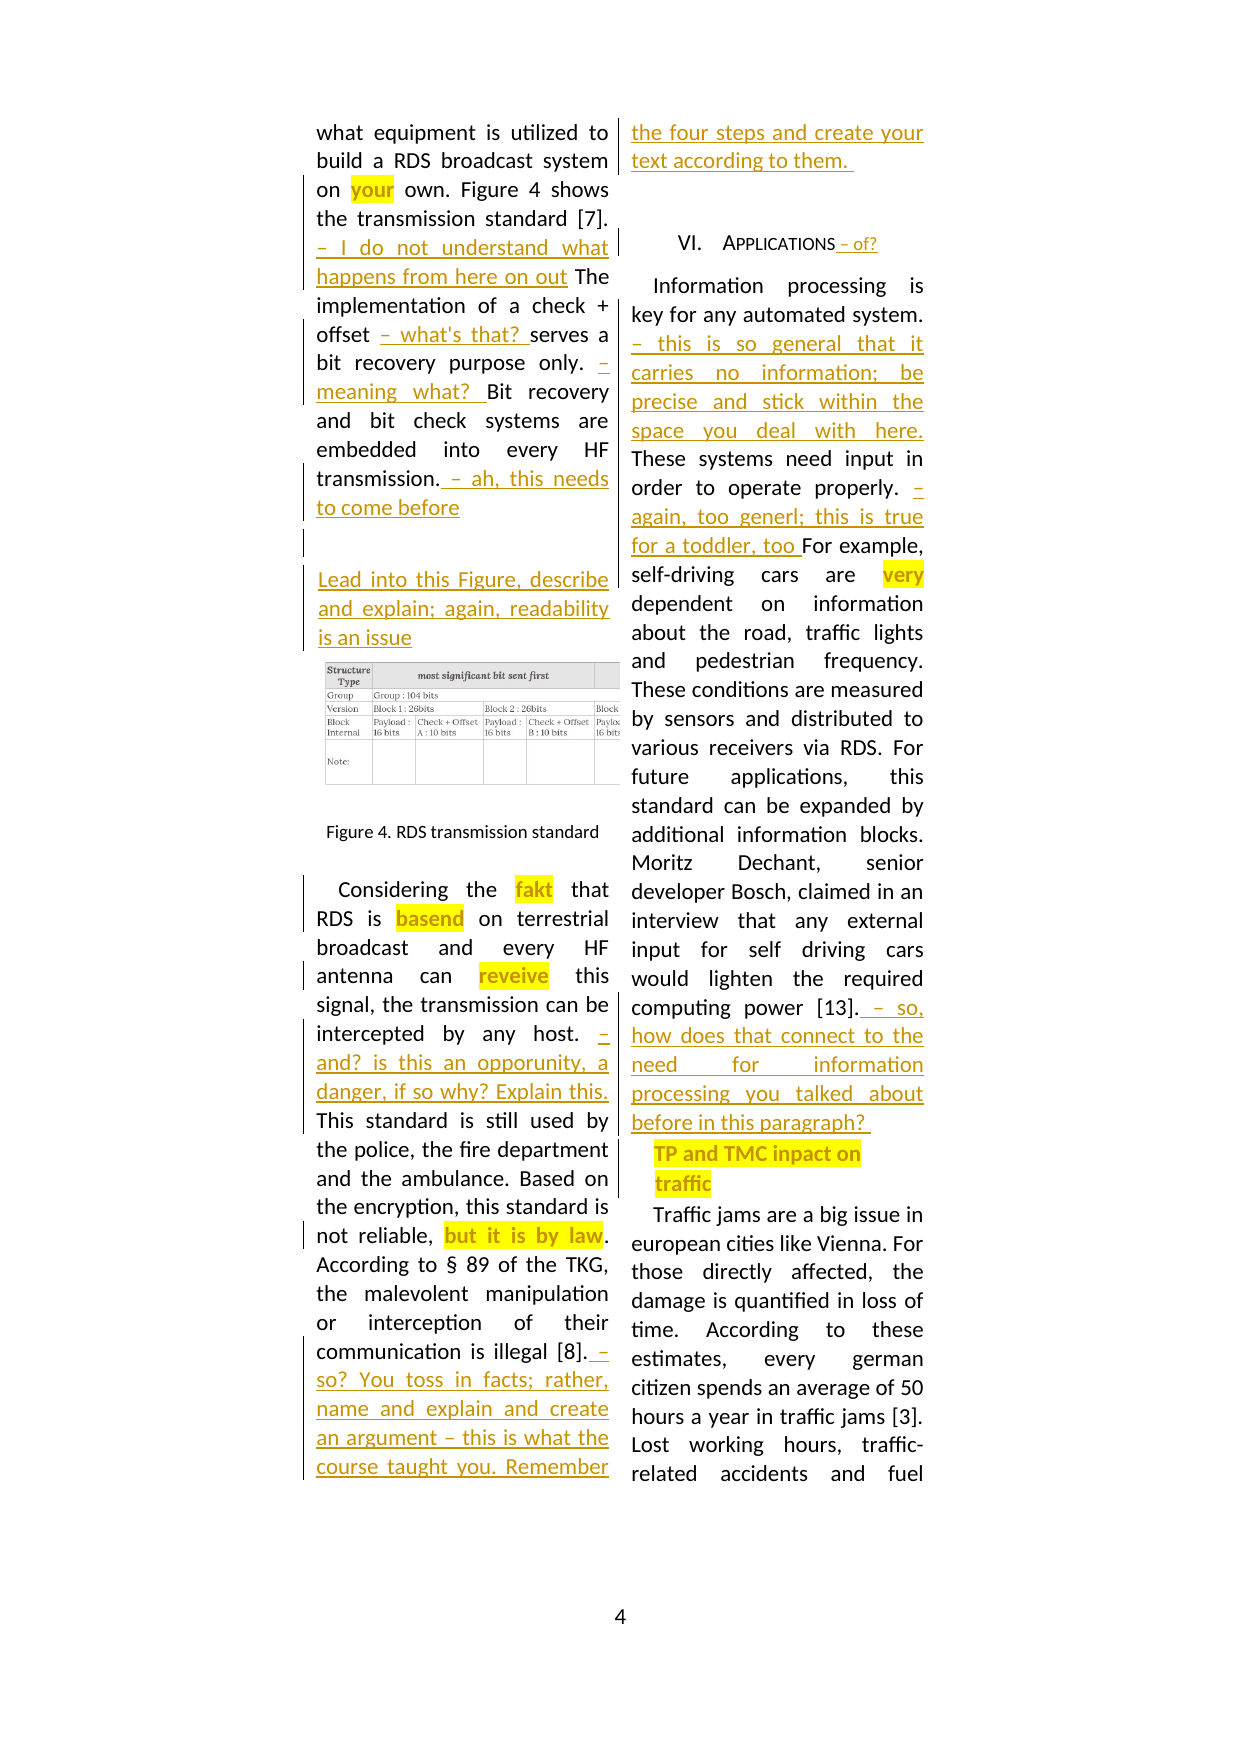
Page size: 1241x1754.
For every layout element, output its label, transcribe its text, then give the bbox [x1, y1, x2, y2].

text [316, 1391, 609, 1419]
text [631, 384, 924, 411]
subtitle TP and TMC inpact on traffic [654, 1139, 922, 1198]
text Considering the fakt that RDS is basend on terrestrial broadcast and every HF antenna can reveive this signal, the transmission can be intercepted by any host. This standard is still used by the police, the fire department and the ambulance. Based on the encryption, this standard is not reliable, but it is by law. According to § 89 of the TKG, the malevolent manipulation or interception of their communication is illegal [8]. [316, 1103, 609, 1390]
list APPLICATIONS [633, 228, 922, 256]
text Considering the fakt that RDS is basend on terrestrial broadcast and every HF antenna can reveive this signal, the transmission can be intercepted by any host. This standard is still used by the police, the fire department and the ambulance. Based on the encryption, this standard is not reliable, but it is by law. According to § 89 of the TKG, the malevolent manipulation or interception of their communication is illegal [8]. [316, 875, 609, 1072]
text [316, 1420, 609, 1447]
text Information processing is key for any automated system. These systems need input in order to operate properly. For example, self-driving cars are very dependent on information about the road, traffic lights and pedestrian frequency. These conditions are measured by sensors and distributed to various receivers via RDS. For future applications, this standard can be expanded by additional information blocks. Moritz Dechant, senior developer Bosch, claimed in an interview that any external input for self driving cars would lighten the required computing power [13]. [631, 528, 924, 1046]
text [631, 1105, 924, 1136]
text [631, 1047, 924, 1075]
picture [323, 658, 620, 790]
text Figure 4. RDS transmission standard [318, 821, 608, 843]
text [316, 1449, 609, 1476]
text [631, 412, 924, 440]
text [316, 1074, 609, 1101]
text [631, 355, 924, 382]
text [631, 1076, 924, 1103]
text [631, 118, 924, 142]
